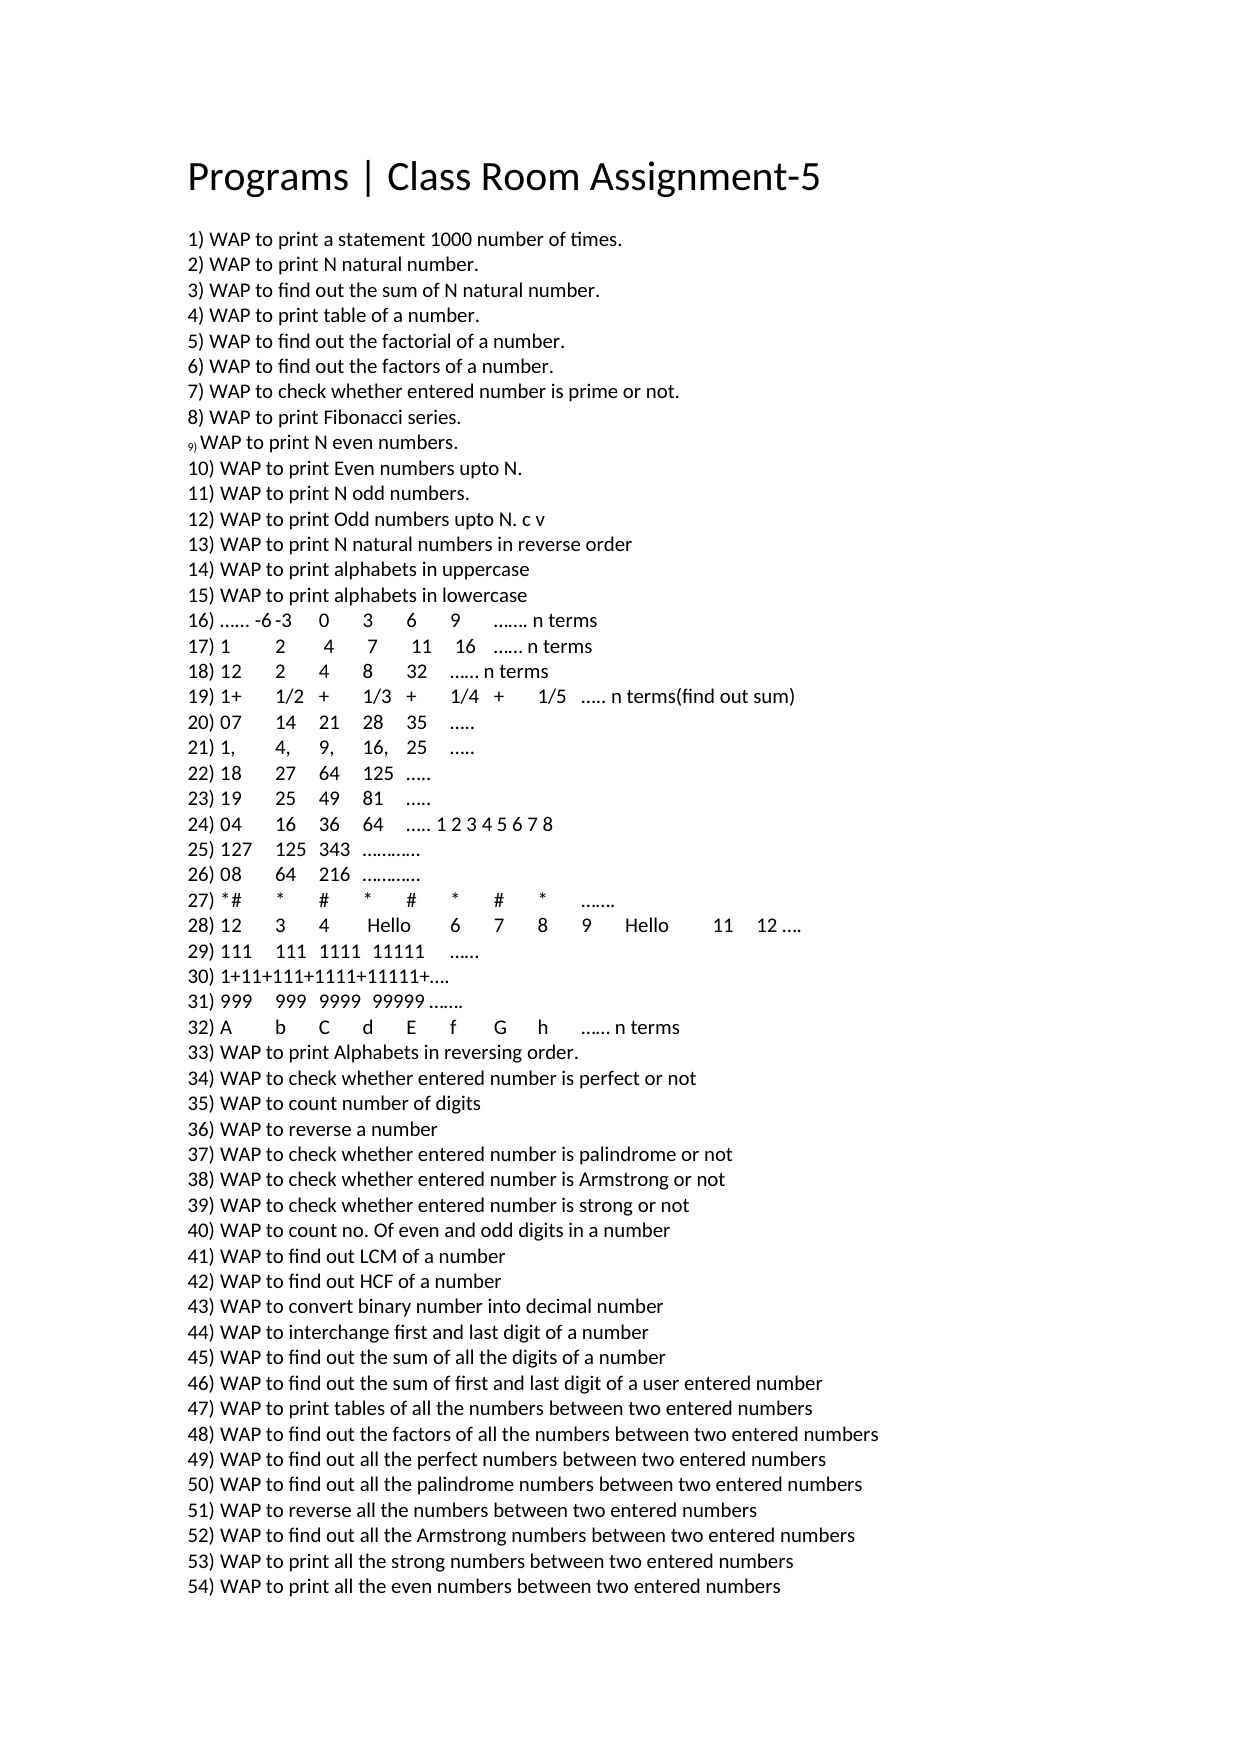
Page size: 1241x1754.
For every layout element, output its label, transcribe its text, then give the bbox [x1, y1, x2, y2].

list WAP to check whether entered number is perfect or not [187, 1065, 1053, 1090]
list WAP to find out HCF of a number [187, 1268, 1053, 1294]
list WAP to print Odd numbers upto N. c v [187, 506, 1053, 531]
list WAP to check whether entered number is Armstrong or not [187, 1167, 1053, 1192]
list 1 2 4 7 11 16 …… n terms [187, 633, 1053, 658]
list WAP to find out the factorial of a number. [187, 328, 1053, 353]
list WAP to print a statement 1000 number of times. [187, 226, 1053, 252]
list 0 8 64 216 ………… [187, 862, 1053, 887]
list 1 + 1/2 + 1/3 + 1/4 + 1/5 ….. n terms(find out sum) [187, 684, 1053, 709]
list 1 2 2 4 8 32 …… n terms [187, 658, 1053, 684]
list 1 8 27 64 125 ….. [187, 760, 1053, 785]
list 1 9 25 49 81 ….. [187, 785, 1053, 811]
list WAP to find out the factors of a number. [187, 353, 1053, 379]
list WAP to print alphabets in lowercase [187, 582, 1053, 607]
list 0 7 14 21 28 35 ….. [187, 709, 1053, 734]
list WAP to find out the sum of N natural number. [187, 277, 1053, 302]
list 0 4 16 36 64 ….. 1 2 3 4 5 6 7 8 [187, 811, 1053, 836]
list WAP to convert binary number into decimal number [187, 1294, 1053, 1319]
list WAP to print Fibonacci series. [187, 404, 1053, 429]
list WAP to check whether entered number is palindrome or not [187, 1141, 1053, 1167]
list WAP to interchange first and last digit of a number [187, 1319, 1053, 1344]
list WAP to print N odd numbers. [187, 480, 1053, 506]
list WAP to count number of digits [187, 1090, 1053, 1116]
list WAP to print N natural number. [187, 252, 1053, 277]
list 1+11+111+1111+11111+…. [187, 963, 1053, 989]
list A b C d E f G h …… n terms [187, 1014, 1053, 1039]
list …... -6 -3 0 3 6 9 ……. n terms [187, 607, 1053, 633]
list WAP to find out the factors of all the numbers between two entered numbers [187, 1421, 1053, 1446]
list 1 11 111 1111 11111 …… [187, 938, 1053, 963]
list WAP to check whether entered number is prime or not. [187, 379, 1053, 404]
list * # * # * # * # * ……. [187, 887, 1053, 912]
list 9 99 999 9999 99999 ……. [187, 989, 1053, 1014]
list WAP to find out the sum of all the digits of a number [187, 1344, 1053, 1370]
list WAP to check whether entered number is strong or not [187, 1192, 1053, 1217]
list WAP to find out all the Armstrong numbers between two entered numbers [187, 1522, 1053, 1548]
list WAP to print N natural numbers in reverse order [187, 531, 1053, 557]
list WAP to print tables of all the numbers between two entered numbers [187, 1395, 1053, 1421]
list WAP to count no. Of even and odd digits in a number [187, 1217, 1053, 1243]
list WAP to print all the strong numbers between two entered numbers [187, 1548, 1053, 1573]
list WAP to reverse all the numbers between two entered numbers [187, 1497, 1053, 1522]
list WAP to print table of a number. [187, 302, 1053, 328]
list 1 2 3 4 Hello 6 7 8 9 Hello 11 12 …. [187, 912, 1053, 938]
list WAP to print alphabets in uppercase [187, 557, 1053, 582]
list 1 27 125 343 ………… [187, 836, 1053, 862]
list WAP to find out LCM of a number [187, 1243, 1053, 1268]
list WAP to find out all the palindrome numbers between two entered numbers [187, 1472, 1053, 1497]
list WAP to reverse a number [187, 1116, 1053, 1141]
list WAP to print Even numbers upto N. [187, 455, 1053, 480]
text Programs | Class Room Assignment-5 [187, 150, 1053, 201]
list WAP to print N even numbers. [187, 429, 1053, 455]
list WAP to print all the even numbers between two entered numbers [187, 1573, 1053, 1599]
list WAP to print Alphabets in reversing order. [187, 1039, 1053, 1065]
list WAP to find out the sum of first and last digit of a user entered number [187, 1370, 1053, 1395]
list 1, 4, 9, 16, 25 ….. [187, 734, 1053, 760]
list WAP to find out all the perfect numbers between two entered numbers [187, 1446, 1053, 1472]
